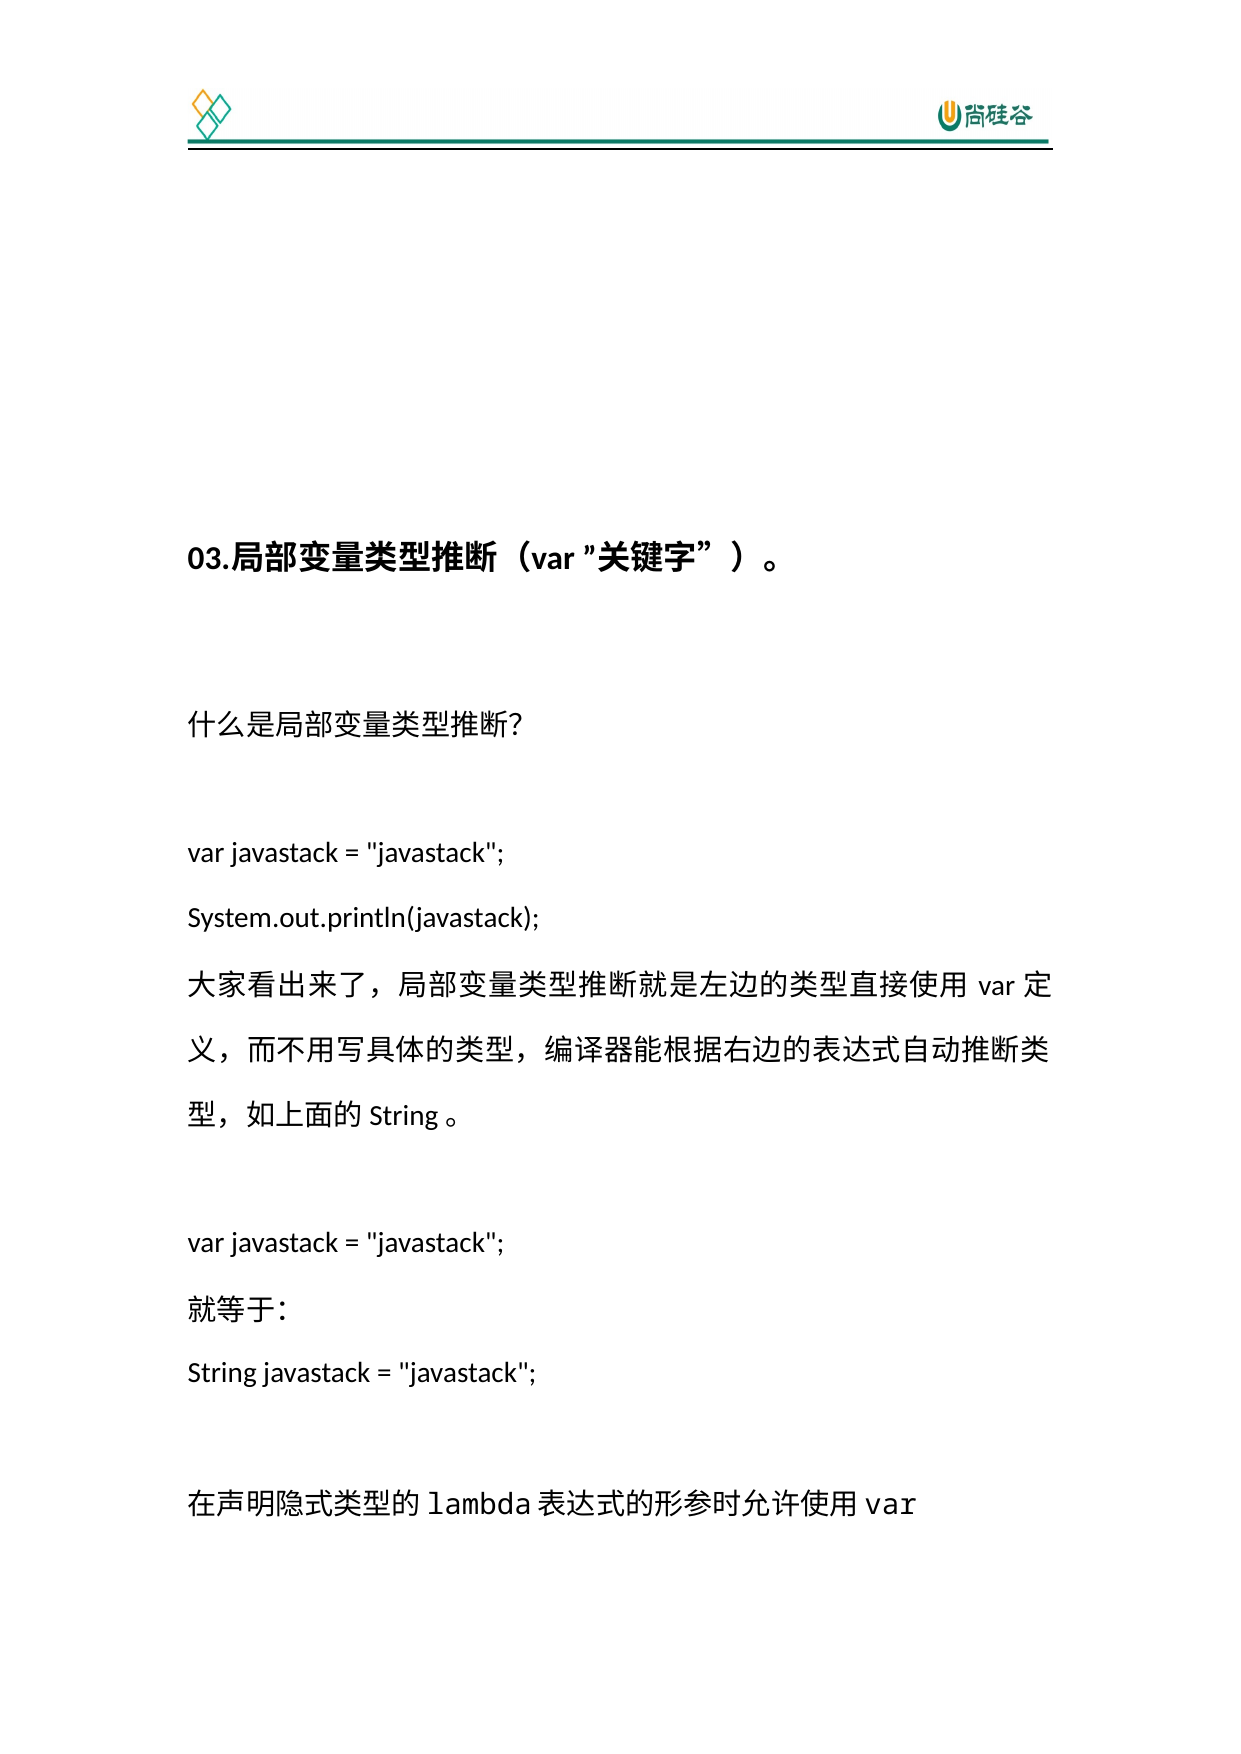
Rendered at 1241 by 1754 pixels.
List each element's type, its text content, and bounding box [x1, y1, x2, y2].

text var javastack = "javastack"; [187, 820, 1053, 885]
text System.out.println(javastack); [187, 885, 1053, 950]
text 就等于： [187, 1275, 1053, 1340]
text 大家看出来了，局部变量类型推断就是左边的类型直接使用 var 定义，而不用写具体的类型，编译器能根据右边的表达式自动推断类型，如上面的 String 。 [187, 950, 1053, 1145]
text var javastack = "javastack"; [187, 1210, 1053, 1275]
text 在声明隐式类型的lambda表达式的形参时允许使用var [187, 1470, 1053, 1535]
text String javastack = "javastack"; [187, 1340, 1053, 1405]
text 什么是局部变量类型推断？ [187, 690, 1053, 755]
subtitle 03. 局部变量类型推断（var ”关键字”）。 [187, 522, 1053, 587]
picture [187, 88, 1053, 146]
